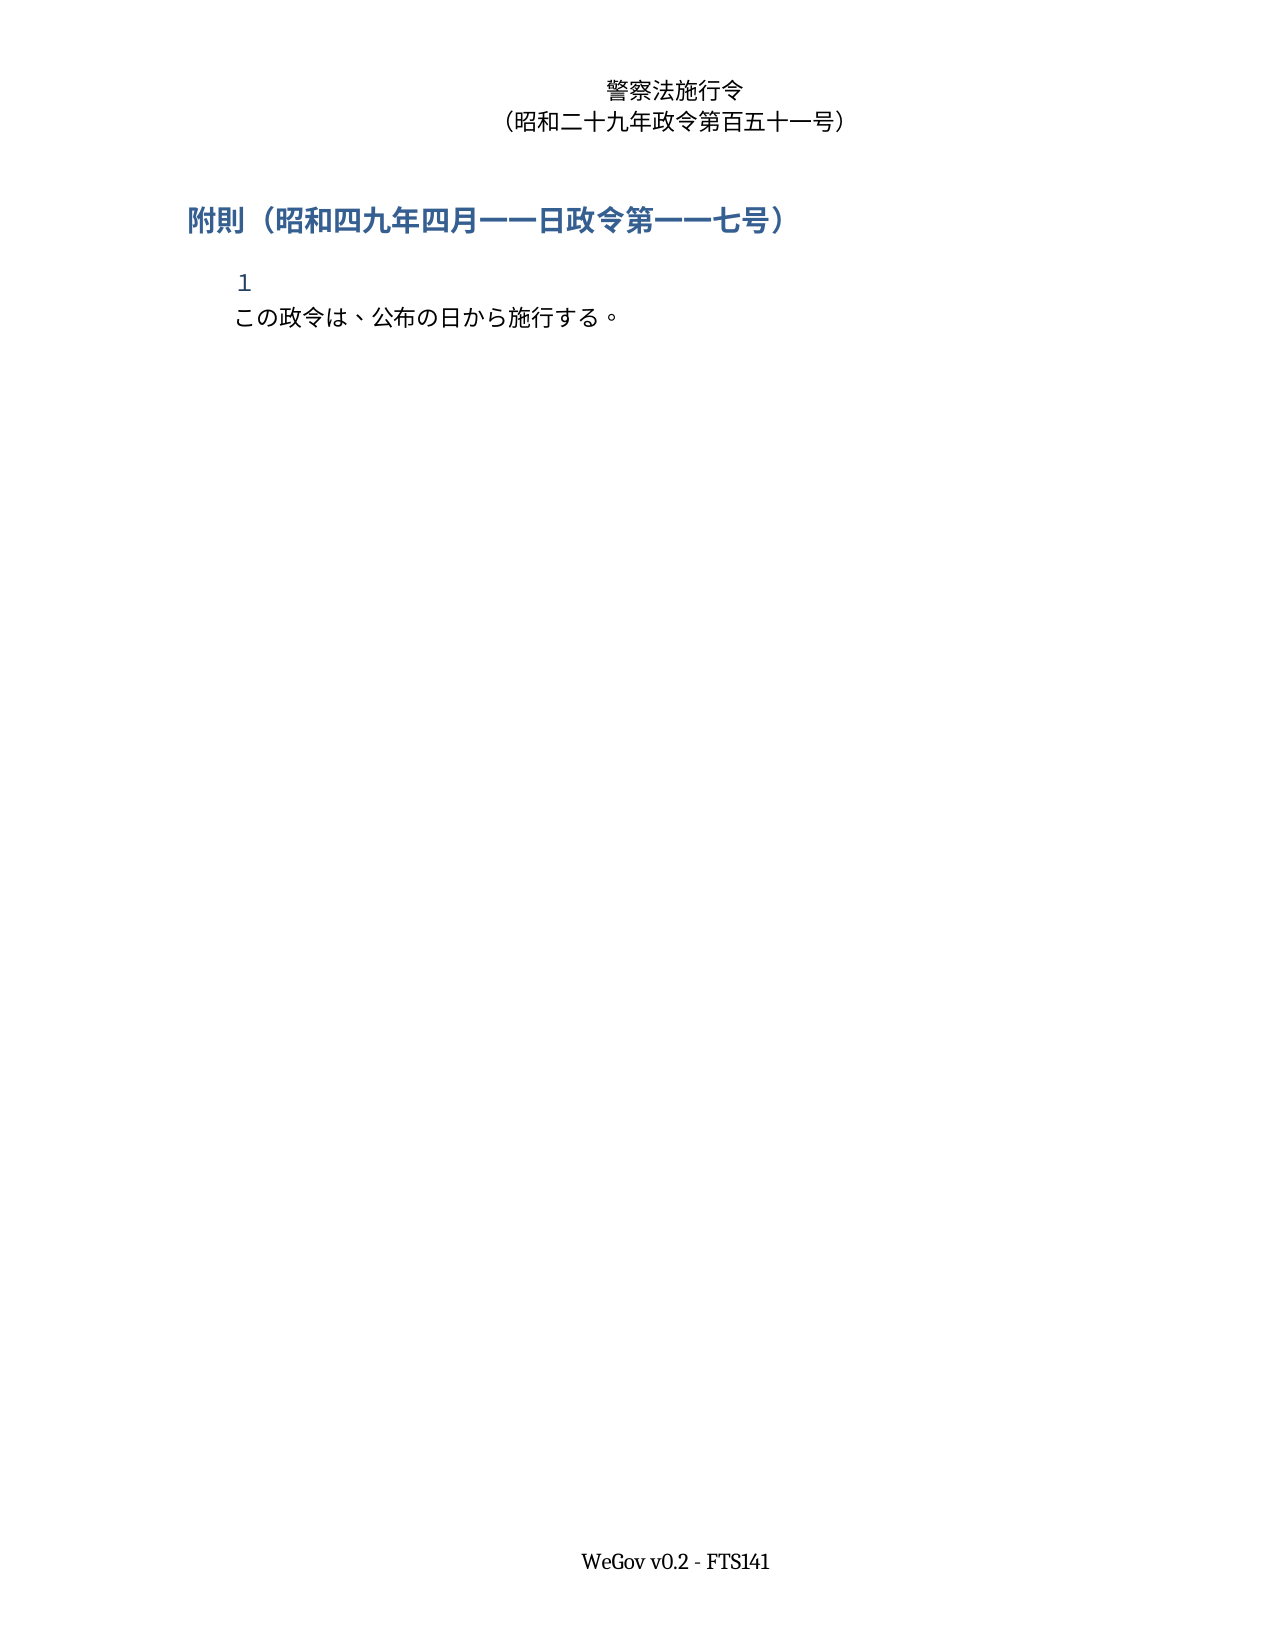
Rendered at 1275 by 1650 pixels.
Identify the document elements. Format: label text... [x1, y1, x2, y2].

text この政令は、公布の日から施行する。 [233, 302, 1087, 334]
subtitle １ [233, 266, 1087, 298]
subtitle 附則（昭和四九年四月一一日政令第一一七号） [187, 200, 1087, 240]
